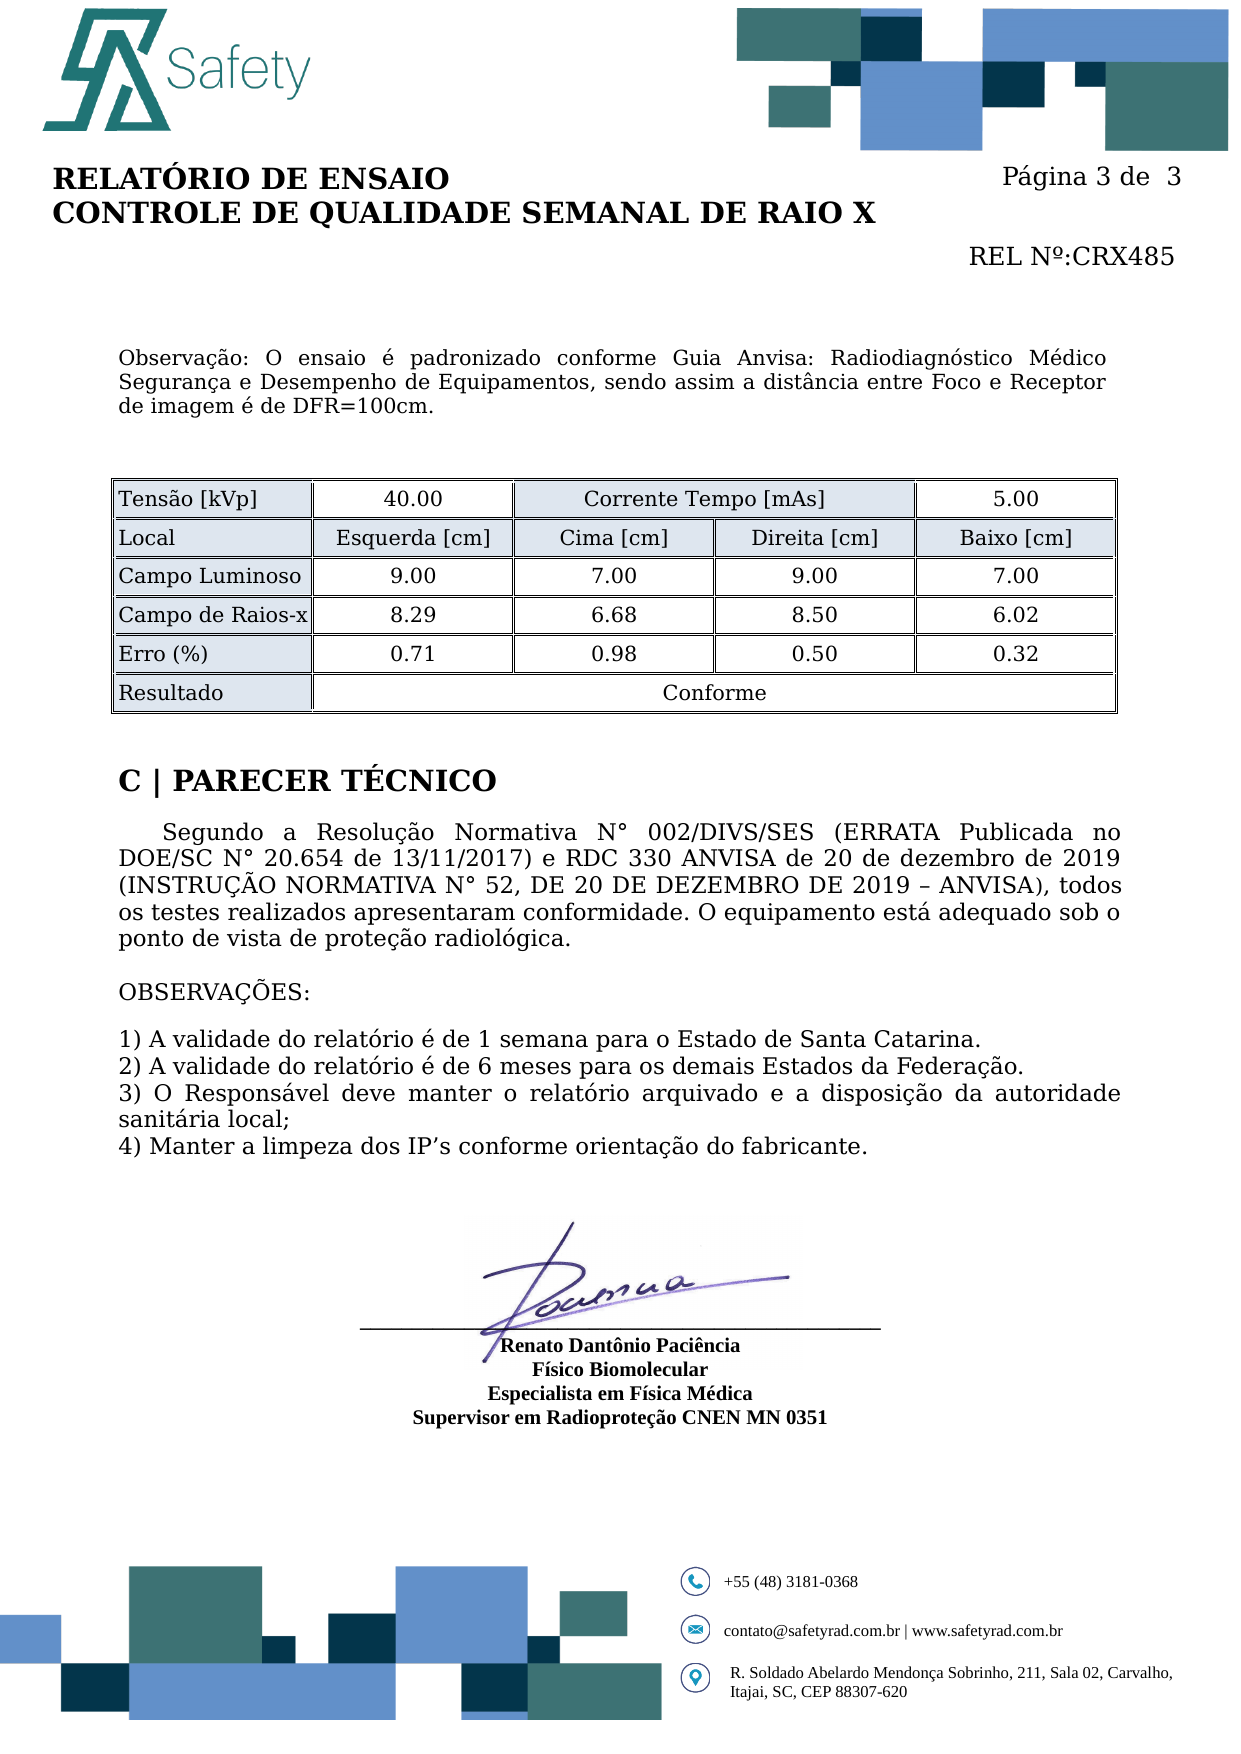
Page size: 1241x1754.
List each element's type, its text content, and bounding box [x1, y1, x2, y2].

table_cell 9.00 [314, 559, 512, 594]
table_header 5.00 [915, 481, 1115, 517]
table_cell Direita [cm] [716, 520, 914, 556]
table_cell Campo de Raios-x [114, 595, 311, 633]
text Segundo a Resolução Normativa N° 002/DIVS/SES (ERRATA Publicada no DOE/SC N° 20.654 de 13/11/2017) e RDC 330 ANVISA de 20 de dezembro de 2019 (INSTRUÇÃO NORMATIVA N° 52, DE 20 DE DEZEMBRO DE 2019 – ANVISA), todos os testes realizados apresentaram conformidade. O equipamento está adequado sob o ponto de vista de proteção radiológica. [118, 819, 1122, 952]
table_cell 0.71 [314, 636, 512, 672]
text Especialista em Física Médica [118, 1381, 1122, 1405]
table_cell Conforme [313, 672, 1116, 711]
table_cell Cima [cm] [515, 520, 713, 556]
table_cell 7.00 [515, 559, 713, 594]
text 1) A validade do relatório é de 1 semana para o Estado de Santa Catarina. [118, 1026, 1122, 1053]
picture [680, 1566, 710, 1596]
text __________________________________________________ [118, 1308, 1122, 1332]
text Supervisor em Radioproteção CNEN MN 0351 [118, 1405, 1122, 1429]
table_cell 0.32 [915, 633, 1116, 672]
picture [464, 1215, 804, 1308]
text Observação: O ensaio é padronizado conforme Guia Anvisa: Radiodiagnóstico Médico Segurança e Desempenho de Equipamentos, sendo assim a distância entre Foco e Receptor de imagem é de DFR=100cm. [118, 346, 1107, 418]
table_cell Esquerda [cm] [314, 520, 512, 556]
table_cell 6.02 [917, 595, 1115, 633]
picture [736, 8, 1229, 151]
text 2) A validade do relatório é de 6 meses para os demais Estados da Federação. [118, 1053, 1122, 1080]
table_cell Resultado [113, 672, 312, 711]
table_cell Local [114, 517, 311, 556]
table_cell 8.50 [716, 598, 914, 633]
text 4) Manter a limpeza dos IP’s conforme orientação do fabricante. [118, 1133, 1122, 1160]
table_cell Erro (%) [113, 633, 312, 672]
table_cell 0.98 [515, 636, 713, 672]
text OBSERVAÇÕES: [118, 979, 1122, 1006]
text 3) O Responsável deve manter o relatório arquivado e a disposição da autoridade sanitária local; [118, 1080, 1122, 1133]
table_header 40.00 [313, 479, 514, 517]
picture [42, 8, 311, 131]
table_cell Baixo [cm] [917, 517, 1115, 556]
table_cell 7.00 [917, 556, 1115, 594]
table_header Tensão [kVp] [114, 481, 312, 517]
picture [680, 1614, 710, 1644]
text C | PARECER TÉCNICO [118, 764, 1122, 798]
table_cell 9.00 [716, 559, 914, 594]
table_cell 0.50 [716, 636, 914, 672]
text Físico Biomolecular [118, 1357, 1122, 1381]
table_cell 8.29 [314, 598, 512, 633]
table_cell Campo Luminoso [114, 556, 311, 594]
picture [680, 1663, 710, 1693]
picture [0, 1566, 662, 1720]
table_cell 6.68 [515, 598, 713, 633]
table_header Corrente Tempo [mAs] [514, 481, 915, 517]
text Renato Dantônio Paciência [118, 1332, 1122, 1357]
